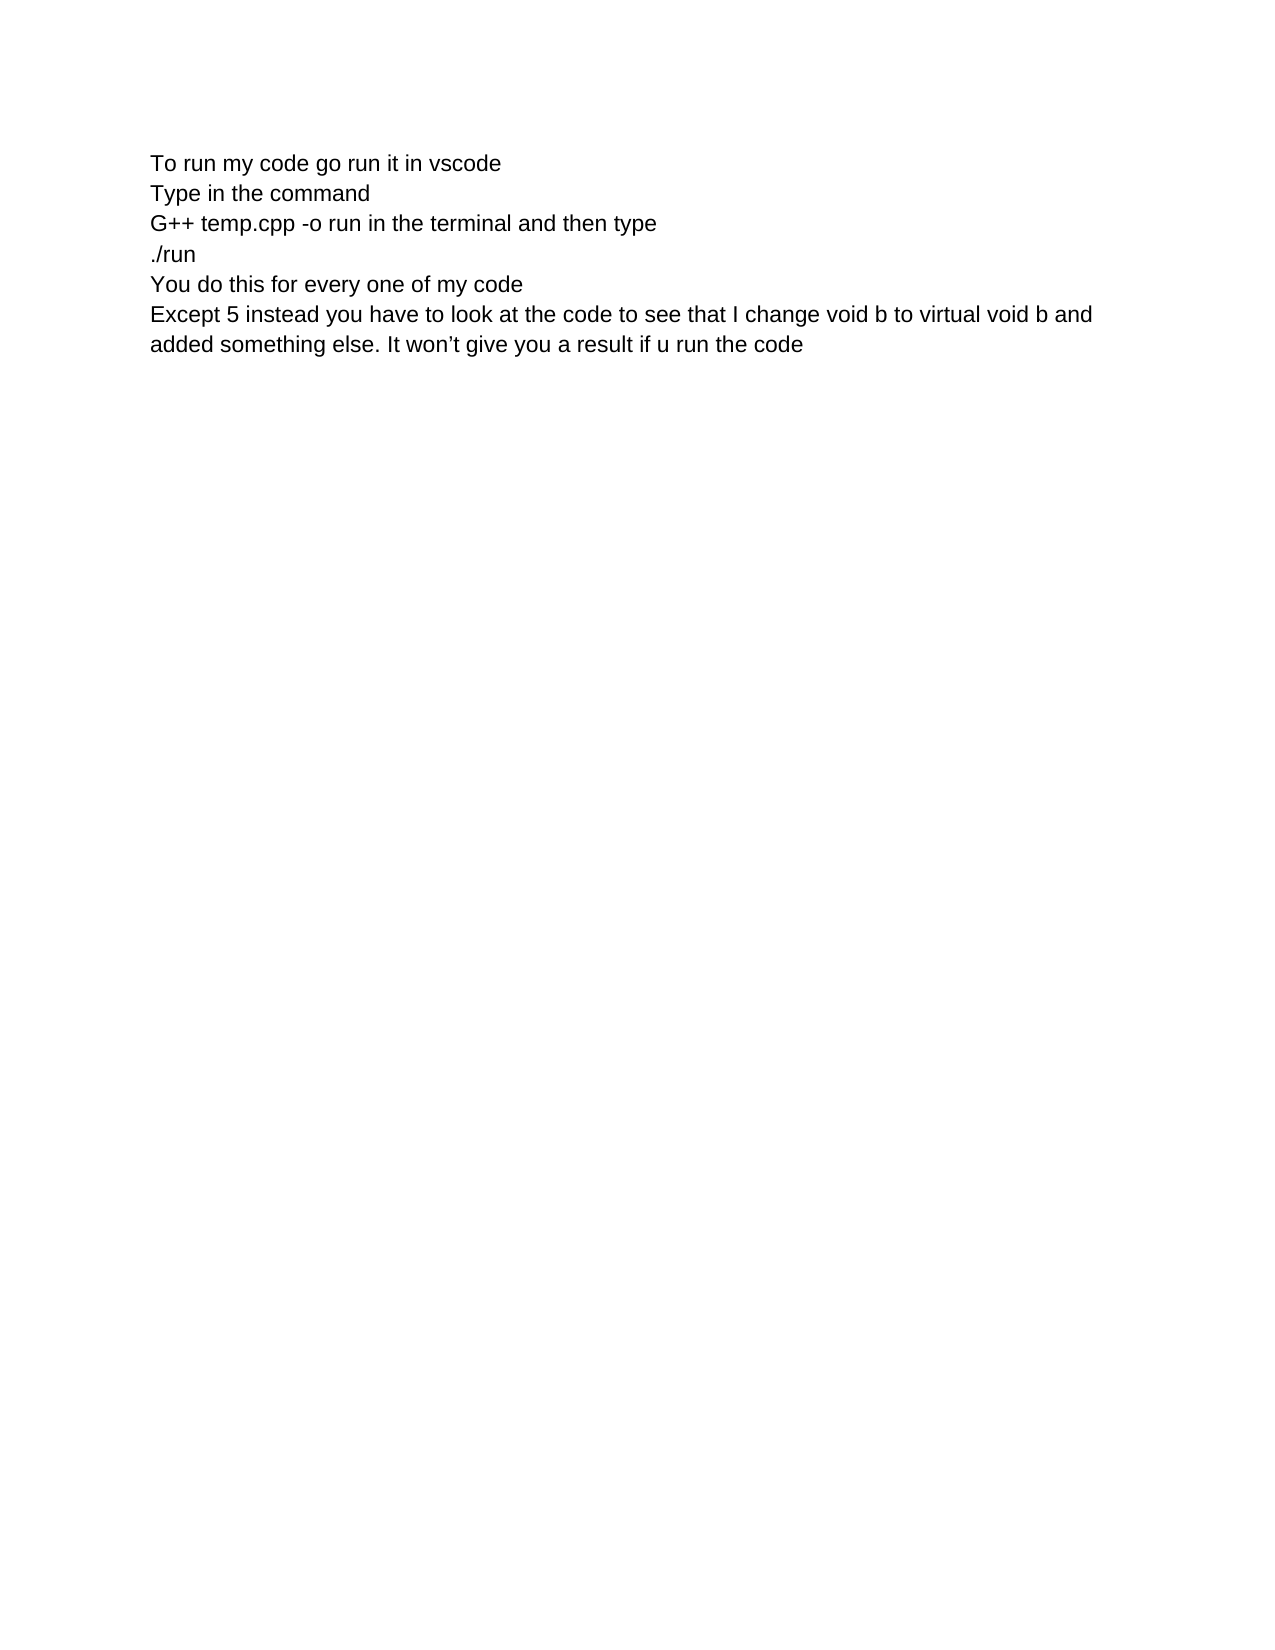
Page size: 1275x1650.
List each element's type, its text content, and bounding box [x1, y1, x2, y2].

text You do this for every one of my code [150, 271, 1125, 297]
text ./run [150, 241, 1125, 267]
text Type in the command [150, 180, 1125, 207]
text Except 5 instead you have to look at the code to see that I change void b to virtual void b and added something else. It won’t give you a result if u run the code [150, 301, 1125, 358]
text G++ temp.cpp -o run in the terminal and then type [150, 210, 1125, 237]
text To run my code go run it in vscode [150, 150, 1125, 176]
